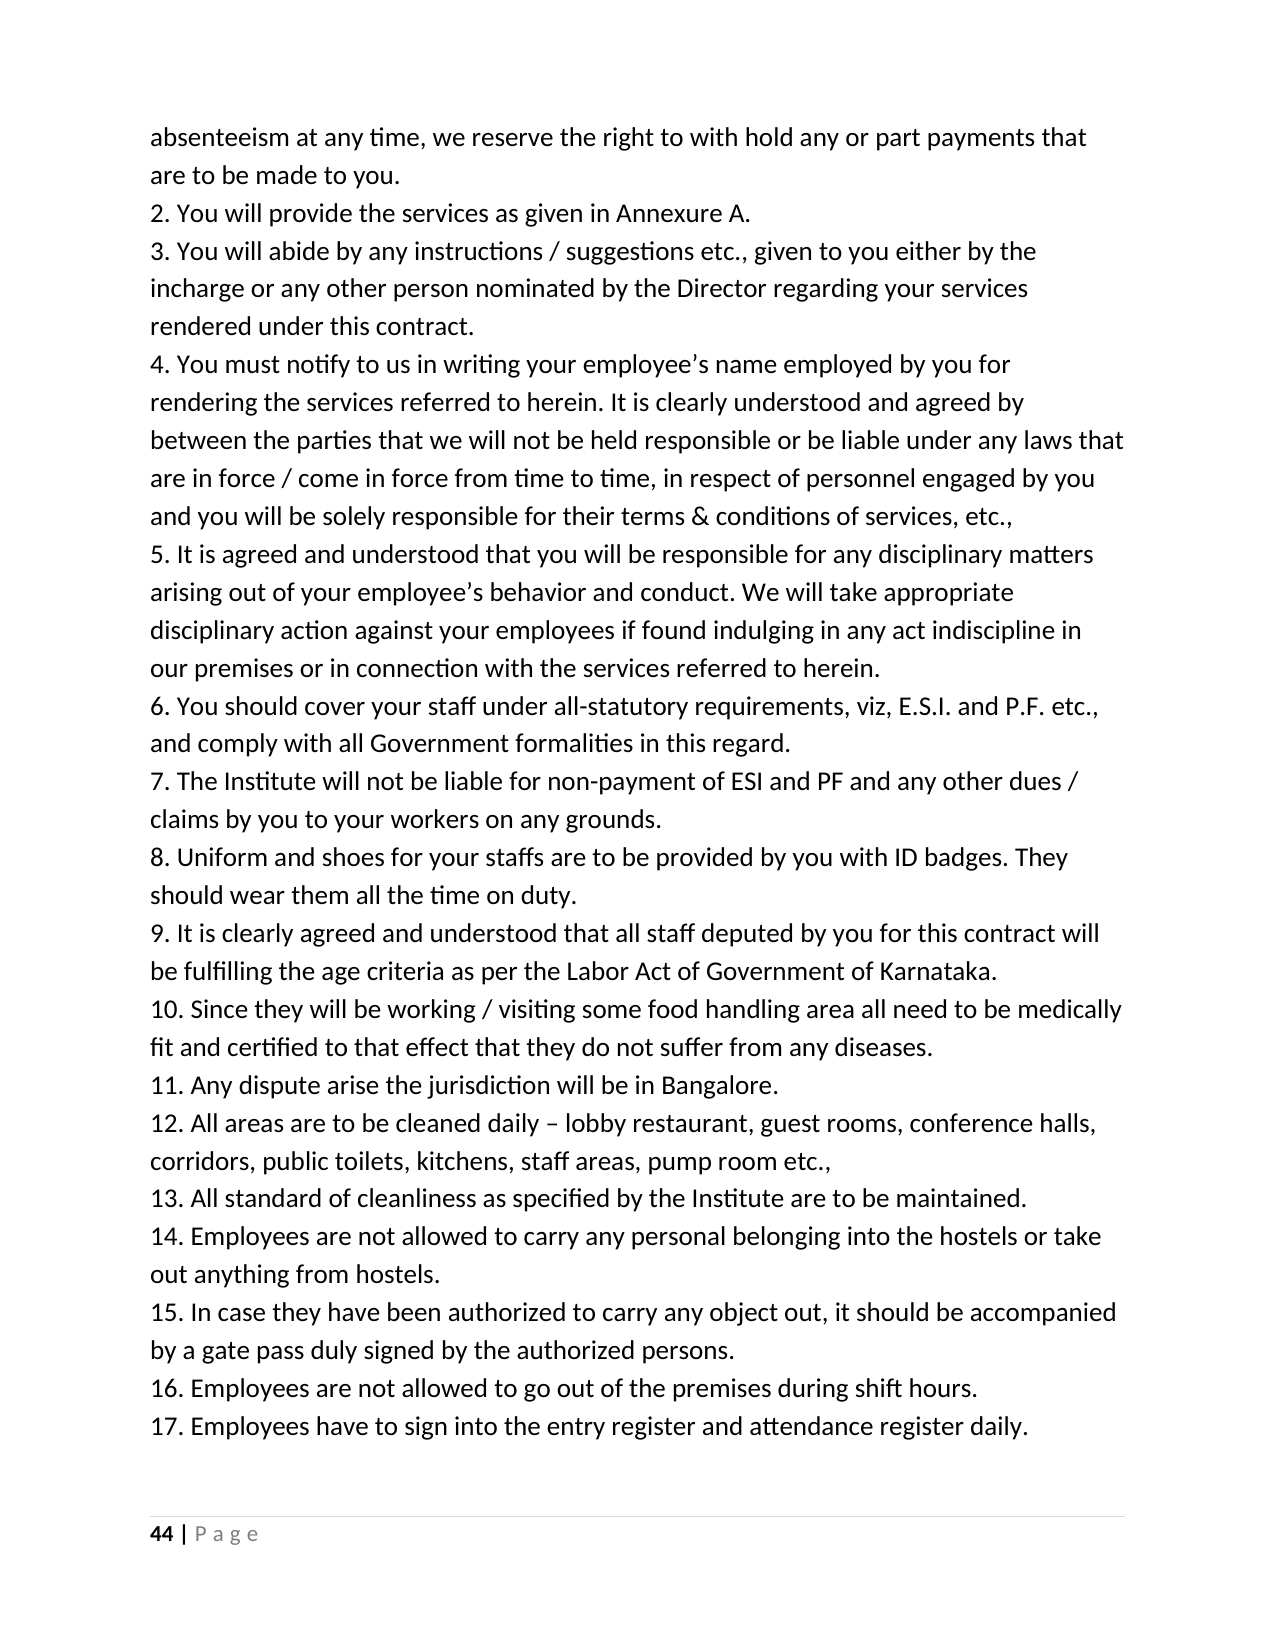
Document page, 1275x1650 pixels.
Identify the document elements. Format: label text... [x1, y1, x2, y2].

list 6. You should cover your staff under all-statutory requirements, viz, E.S.I. and P.F. etc., and comply with all Government formalities in this regard. [150, 689, 1125, 760]
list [150, 120, 1125, 191]
list 12. All areas are to be cleaned daily – lobby restaurant, guest rooms, conference halls, corridors, public toilets, kitchens, staff areas, pump room etc., [150, 1106, 1125, 1177]
list 3. You will abide by any instructions / suggestions etc., given to you either by the incharge or any other person nominated by the Director regarding your services rendered under this contract. [150, 234, 1125, 343]
list 9. It is clearly agreed and understood that all staff deputed by you for this contract will be fulfilling the age criteria as per the Labor Act of Government of Karnataka. [150, 916, 1125, 987]
list 10. Since they will be working / visiting some food handling area all need to be medically fit and certified to that effect that they do not suffer from any diseases. [150, 992, 1125, 1063]
list 16. Employees are not allowed to go out of the premises during shift hours. [150, 1371, 1125, 1404]
list 2. You will provide the services as given in Annexure A. [150, 196, 1125, 229]
list 13. All standard of cleanliness as specified by the Institute are to be maintained. [150, 1182, 1125, 1215]
list 4. You must notify to us in writing your employee’s name employed by you for rendering the services referred to herein. It is clearly understood and agreed by between the parties that we will not be held responsible or be liable under any laws that are in force / come in force from time to time, in respect of personnel engaged by you and you will be solely responsible for their terms & conditions of services, etc., [150, 347, 1125, 532]
list 11. Any dispute arise the jurisdiction will be in Bangalore. [150, 1068, 1125, 1101]
list 14. Employees are not allowed to carry any personal belonging into the hostels or take out anything from hostels. [150, 1219, 1125, 1291]
list 5. It is agreed and understood that you will be responsible for any disciplinary matters arising out of your employee’s behavior and conduct. We will take appropriate disciplinary action against your employees if found indulging in any act indiscipline in our premises or in connection with the services referred to herein. [150, 537, 1125, 684]
list 15. In case they have been authorized to carry any object out, it should be accompanied by a gate pass duly signed by the authorized persons. [150, 1295, 1125, 1366]
list 17. Employees have to sign into the entry register and attendance register daily. [150, 1409, 1125, 1442]
list 7. The Institute will not be liable for non-payment of ESI and PF and any other dues / claims by you to your workers on any grounds. [150, 764, 1125, 836]
list 8. Uniform and shoes for your staffs are to be provided by you with ID badges. They should wear them all the time on duty. [150, 840, 1125, 911]
